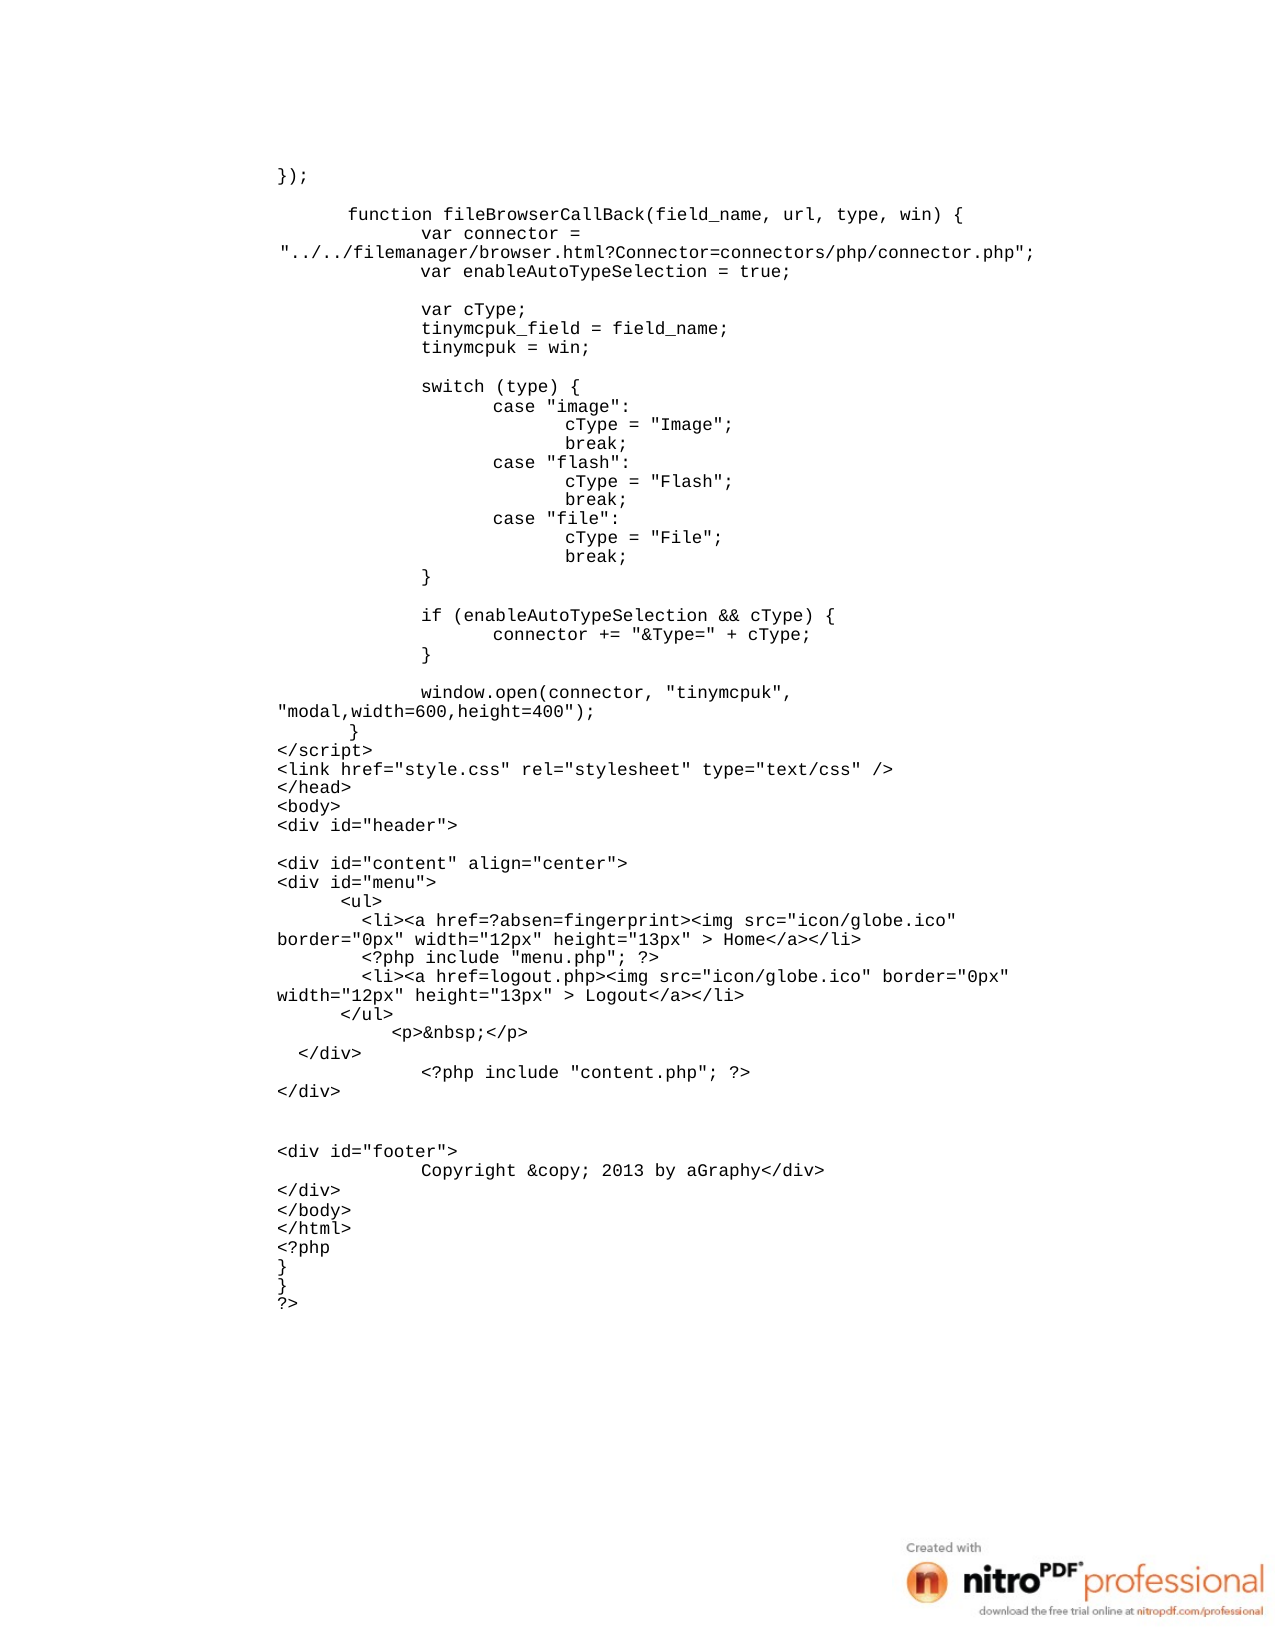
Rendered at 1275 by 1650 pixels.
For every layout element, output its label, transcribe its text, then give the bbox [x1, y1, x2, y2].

text connector += "&Type=" + cType; [493, 627, 1275, 645]
text } [277, 1277, 1275, 1296]
text <div id="menu"> [277, 875, 1275, 894]
text <li><a href=?absen=fingerprint><img src="icon/globe.ico" [361, 913, 1275, 931]
text var connector = [421, 226, 1275, 244]
text </div> [277, 1083, 361, 1102]
text </ul> [340, 1006, 1275, 1025]
text case "file": [493, 511, 1275, 529]
text } [421, 567, 1275, 588]
picture [892, 1485, 1275, 1650]
text "../../filemanager/browser.html?Connector=connectors/php/connector.php"; [273, 244, 1041, 263]
text cType = "Flash"; [561, 473, 737, 492]
text var enableAutoTypeSelection = true; [417, 263, 794, 282]
text cType = "File"; [561, 529, 727, 548]
text <?php [277, 1239, 1275, 1258]
text tinymcpuk = win; [421, 340, 1275, 358]
text window.open(connector, "tinymcpuk", "modal,width=600,height=400"); [277, 683, 794, 721]
text border="0px" width="12px" height="13px" > Home</a></li> [277, 931, 1275, 950]
text case "flash": [493, 454, 1275, 473]
text cType = "Image"; [561, 417, 737, 436]
text function fileBrowserCallBack(field_name, url, type, win) { [345, 206, 965, 226]
text <div id="footer"> [277, 1143, 1275, 1163]
text <li><a href=logout.php><img src="icon/globe.ico" border="0px" [361, 969, 1275, 988]
text </html> [277, 1221, 1275, 1239]
text Copyright &copy; 2013 by aGraphy</div> [421, 1163, 1275, 1181]
text <div id="header"> [277, 817, 1275, 836]
text <?php include "content.php"; ?> [421, 1064, 1275, 1084]
text <?php include "menu.php"; ?> [361, 950, 1275, 969]
text </div> [298, 1044, 366, 1064]
text case "image": [493, 398, 1275, 417]
text var cType; [421, 301, 1275, 321]
text width="12px" height="13px" > Logout</a></li> [277, 988, 1275, 1006]
text }); [277, 167, 1275, 187]
text switch (type) { [421, 378, 1275, 398]
text } [421, 646, 1275, 666]
text break; [561, 492, 631, 511]
text if (enableAutoTypeSelection && cType) { [421, 606, 1275, 627]
text } [349, 722, 1275, 742]
text </head> [277, 780, 1275, 799]
text } [277, 1258, 1275, 1277]
text <body> [277, 799, 1275, 817]
text break; [561, 436, 631, 454]
text </body> [277, 1202, 1275, 1221]
text <ul> [337, 894, 386, 913]
text break; [561, 548, 631, 567]
text </script> [277, 742, 1275, 761]
text <div id="content" align="center"> [277, 855, 1275, 875]
text tinymcpuk_field = field_name; [421, 321, 1275, 340]
text </div> [277, 1182, 1275, 1202]
text ?> [277, 1296, 1275, 1314]
text <p>&nbsp;</p> [388, 1025, 532, 1044]
text <link href="style.css" rel="stylesheet" type="text/css" /> [277, 761, 1275, 780]
